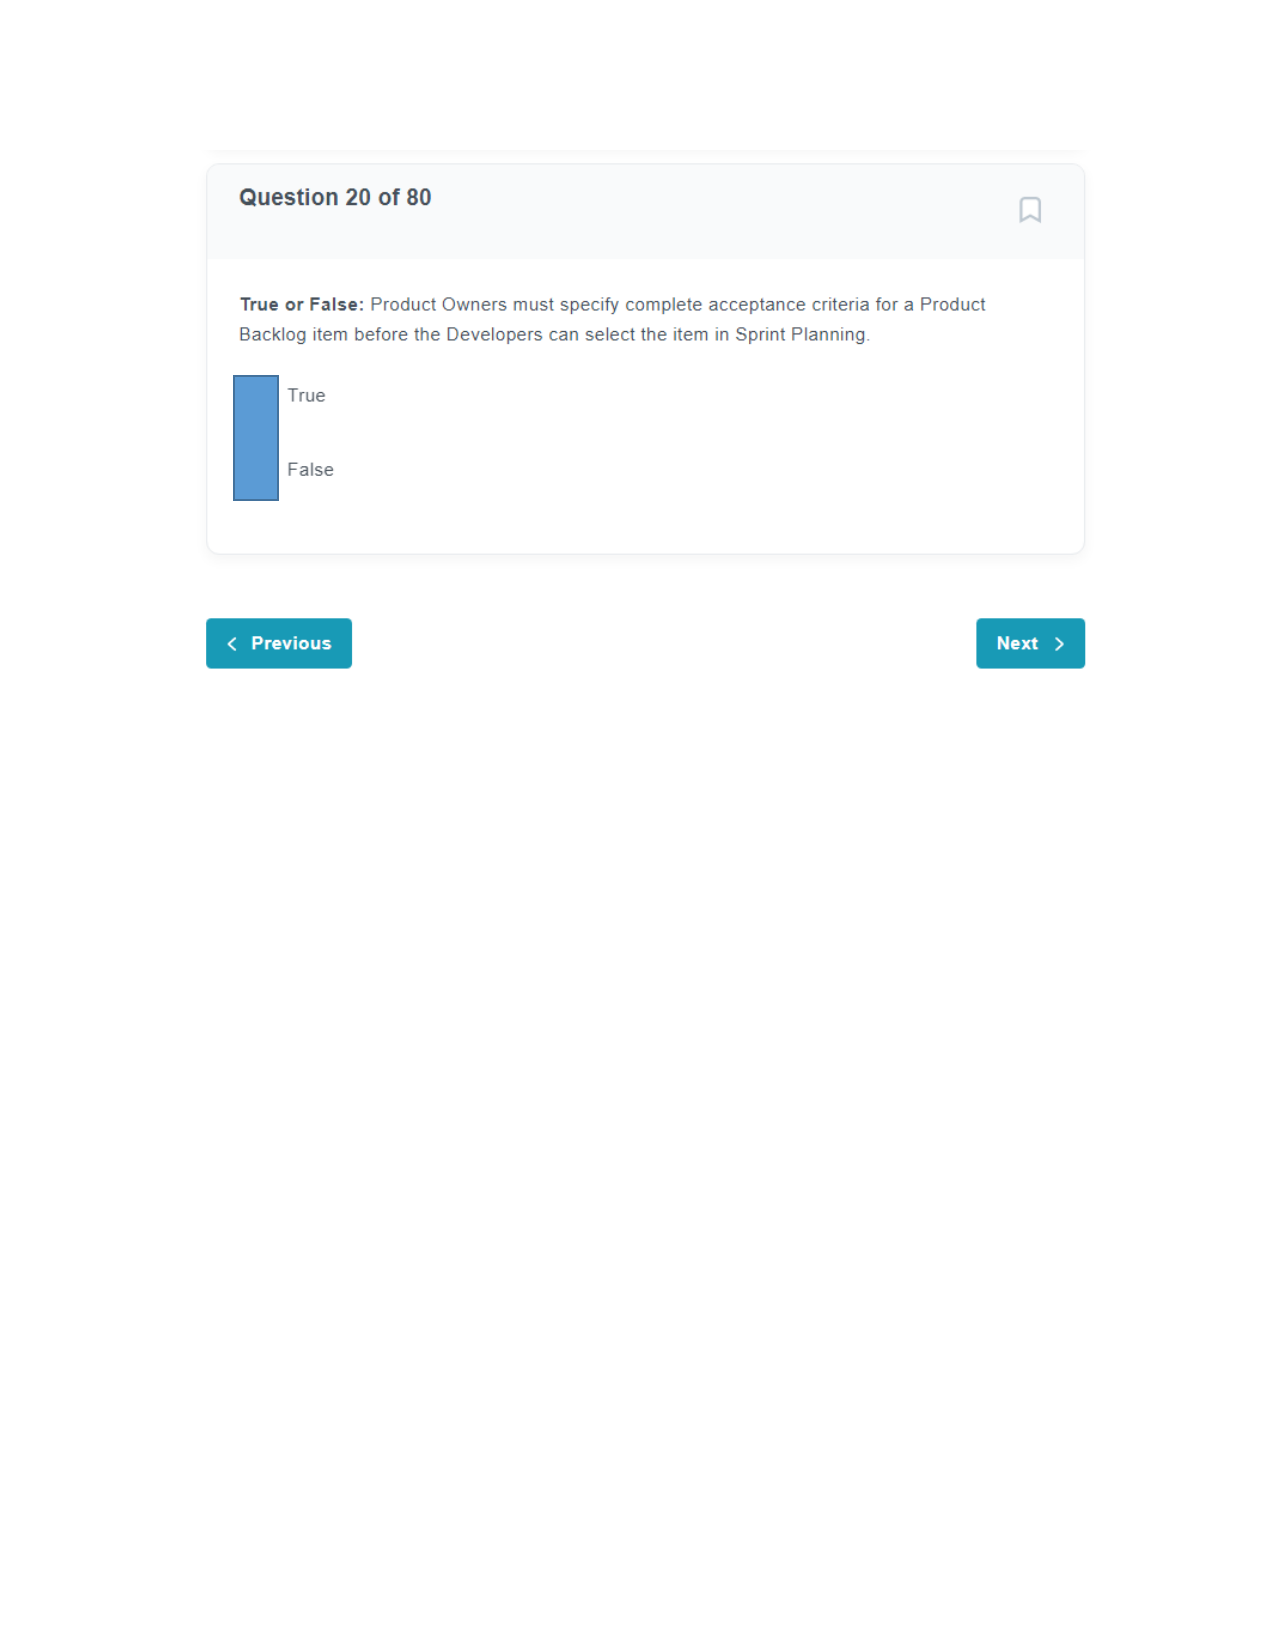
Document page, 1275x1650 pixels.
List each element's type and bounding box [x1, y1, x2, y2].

picture [150, 150, 1125, 701]
